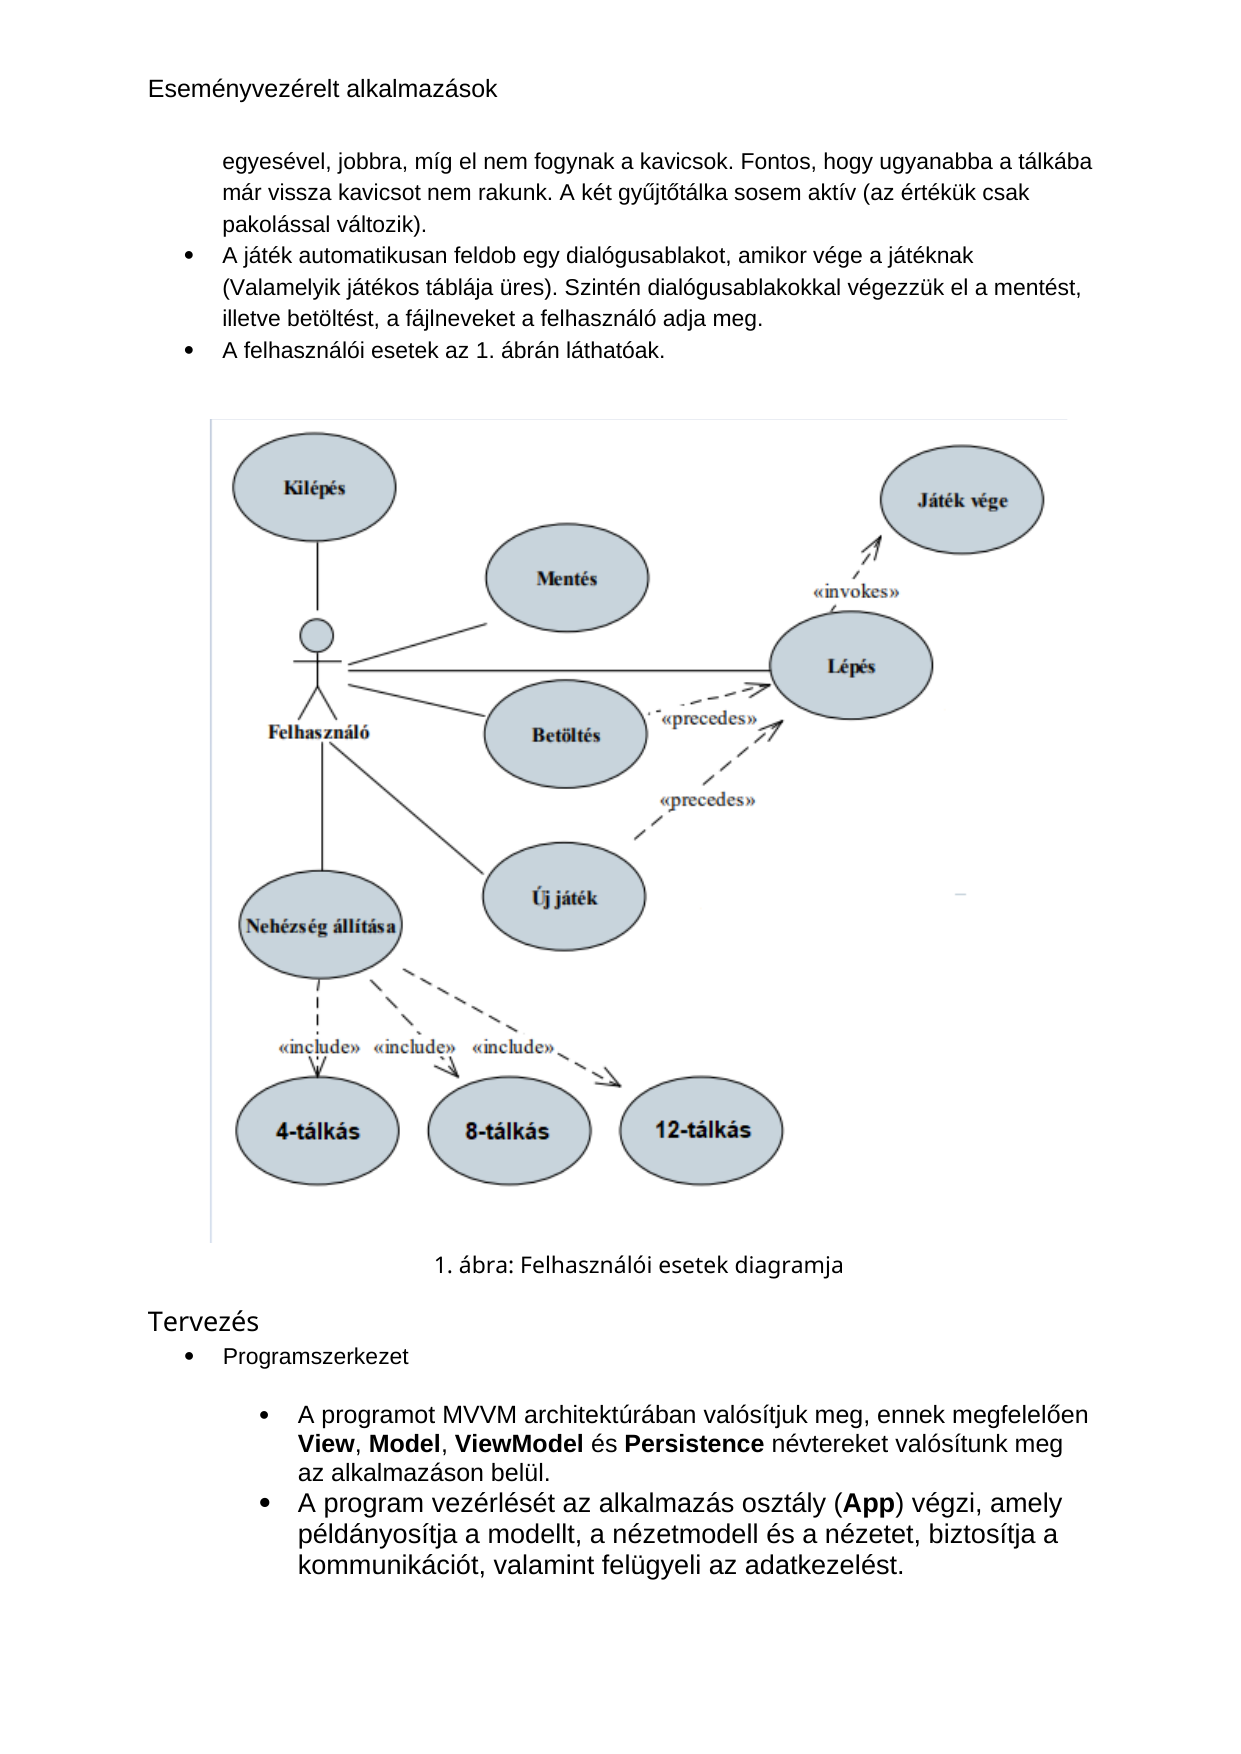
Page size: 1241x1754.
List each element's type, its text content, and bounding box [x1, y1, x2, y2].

subtitle Tervezés [148, 1303, 1093, 1340]
list A felhasználói esetek az 1. ábrán láthatóak. [185, 337, 1093, 397]
list A játék automatikusan feldob egy dialógusablakot, amikor vége a játéknak (Valamelyik játékos táblája üres). Szintén dialógusablakokkal végezzük el a mentést, illetve betöltést, a fájlneveket a felhasználó adja meg. [185, 242, 1093, 332]
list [185, 148, 1093, 237]
list A programot MVVM architektúrában valósítjuk meg, ennek megfelelően View, Model, ViewModel és Persistence névtereket valósítunk meg az alkalmazáson belül. [260, 1400, 1093, 1487]
picture [209, 419, 1068, 1243]
list Programszerkezet [185, 1343, 1093, 1369]
